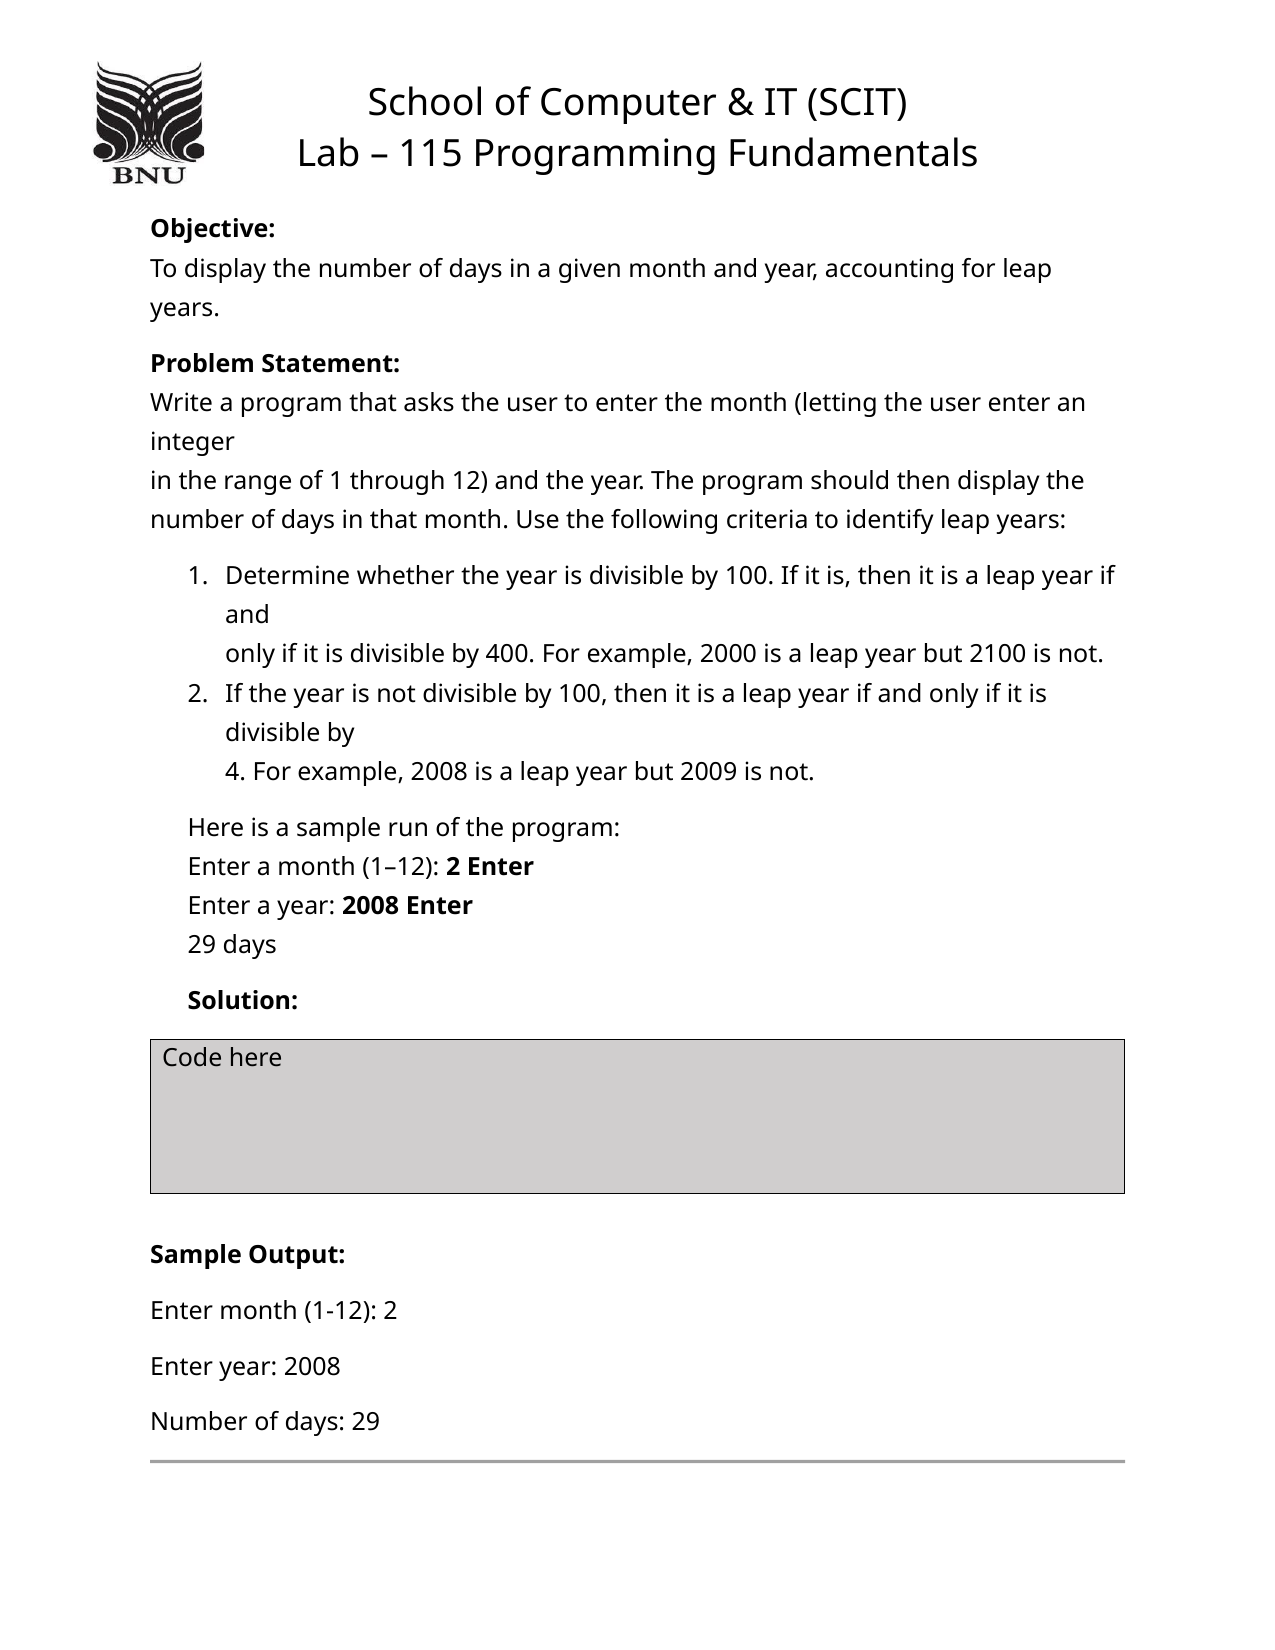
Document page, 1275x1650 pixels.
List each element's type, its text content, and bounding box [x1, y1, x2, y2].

text Problem Statement: Write a program that asks the user to enter the month (letting the user enter an integer in the range of 1 through 12) and the year. The program should then display the number of days in that month. Use the following criteria to identify leap years: [150, 345, 1125, 536]
picture [91, 61, 205, 186]
text Enter month (1-12): 2 [150, 1292, 1125, 1326]
text Here is a sample run of the program: Enter a month (1–12): 2 Enter Enter a year: 2008 Enter 29 days [187, 809, 1125, 961]
text Objective: To display the number of days in a given month and year, accounting for leap years. [150, 211, 1125, 323]
table_header Code here [151, 1040, 1124, 1193]
text Enter year: 2008 [150, 1348, 1125, 1382]
text Solution: [187, 983, 1125, 1017]
text Number of days: 29 [150, 1404, 1125, 1438]
list If the year is not divisible by 100, then it is a leap year if and only if it is divisible by 4. For example, 2008 is a leap year but 2009 is not. [187, 675, 1125, 788]
list Determine whether the year is divisible by 100. If it is, then it is a leap year if and only if it is divisible by 400. For example, 2000 is a leap year but 2100 is not. [187, 558, 1125, 670]
text Sample Output: [150, 1237, 1125, 1271]
